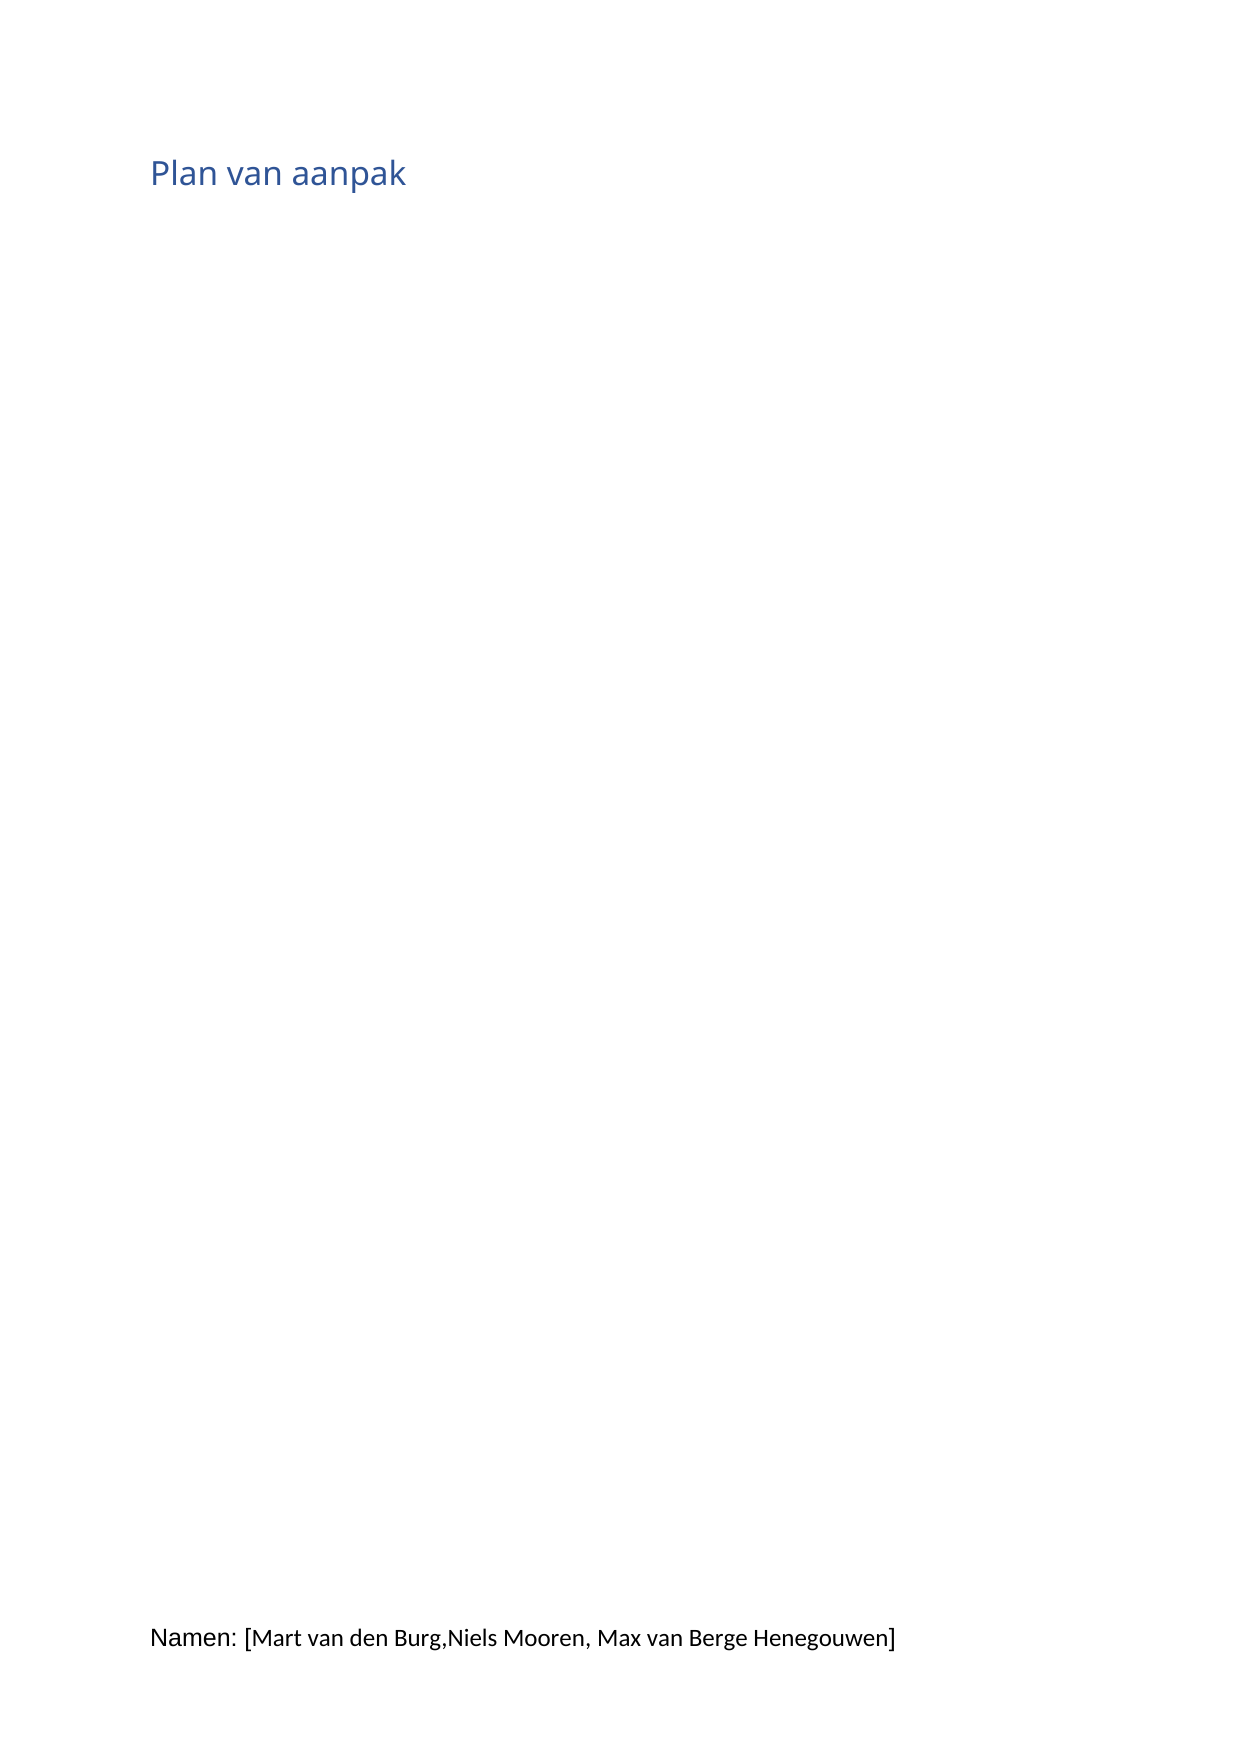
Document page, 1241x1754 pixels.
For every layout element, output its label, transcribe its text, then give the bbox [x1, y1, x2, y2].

subtitle Plan van aanpak [150, 150, 1090, 244]
